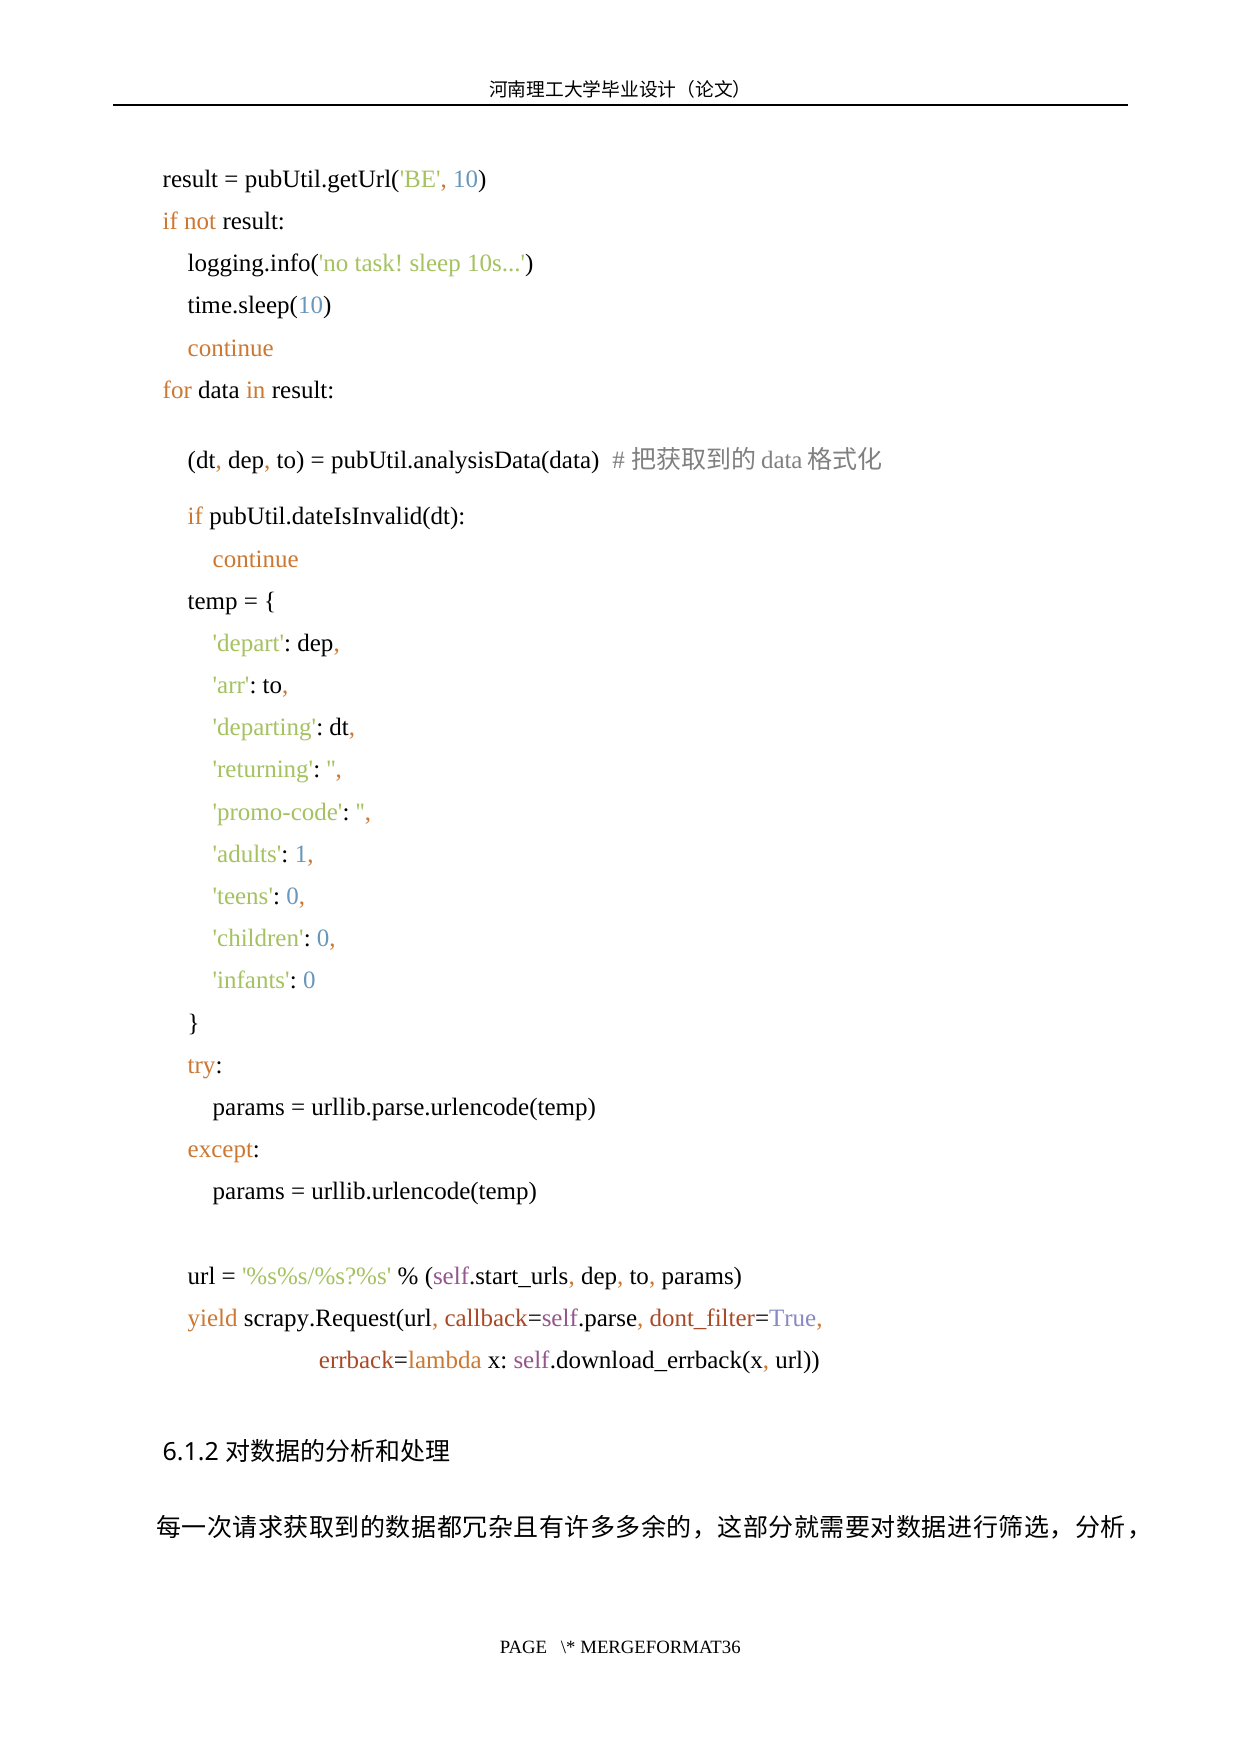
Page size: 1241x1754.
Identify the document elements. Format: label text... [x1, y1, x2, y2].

text 每一次请求获取到的数据都冗杂且有许多多余的，这部分就需要对数据进行筛选，分析，处理，格式化。具体实现代码如下： [112, 1493, 1128, 1558]
subtitle 6.1.2 对数据的分析和处理 [112, 1417, 1128, 1482]
